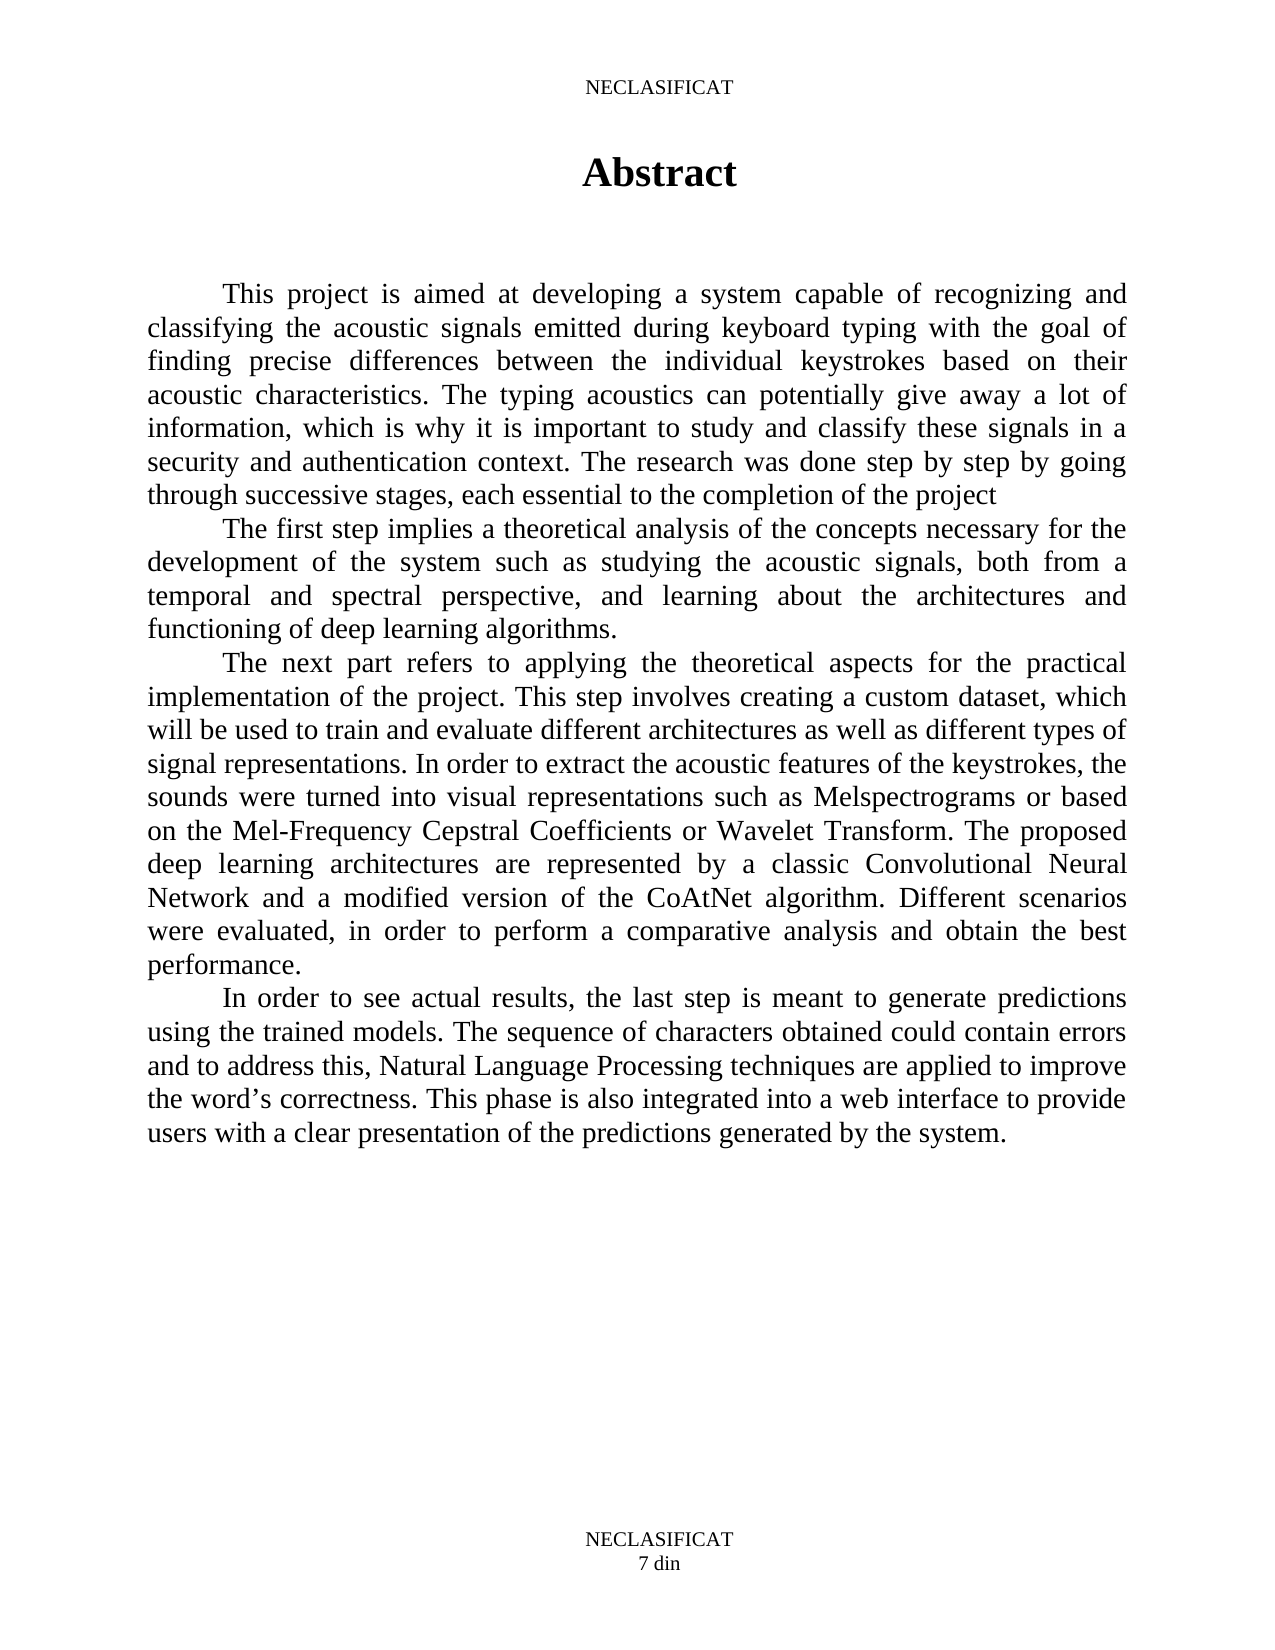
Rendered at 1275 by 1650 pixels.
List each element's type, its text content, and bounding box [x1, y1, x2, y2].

text This project is aimed at developing a system capable of recognizing and classifying the acoustic signals emitted during keyboard typing with the goal of finding precise differences between the individual keystrokes based on their acoustic characteristics. The typing acoustics can potentially give away a lot of information, which is why it is important to study and classify these signals in a security and authentication context. The research was done step by step by going through successive stages, each essential to the completion of the project [147, 276, 1128, 511]
text In order to see actual results, the last step is meant to generate predictions using the trained models. The sequence of characters obtained could contain errors and to address this, Natural Language Processing techniques are applied to improve the word’s correctness. This phase is also integrated into a web interface to provide users with a clear presentation of the predictions generated by the system. [147, 981, 1128, 1148]
text Abstract [147, 147, 1128, 195]
text The next part refers to applying the theoretical aspects for the practical implementation of the project. This step involves creating a custom dataset, which will be used to train and evaluate different architectures as well as different types of signal representations. In order to extract the acoustic features of the keystrokes, the sounds were turned into visual representations such as Melspectrograms or based on the Mel-Frequency Cepstral Coefficients or Wavelet Transform. The proposed deep learning architectures are represented by a classic Convolutional Neural Network and a modified version of the CoAtNet algorithm. Different scenarios were evaluated, in order to perform a comparative analysis and obtain the best performance. [147, 645, 1128, 981]
text The first step implies a theoretical analysis of the concepts necessary for the development of the system such as studying the acoustic signals, both from a temporal and spectral perspective, and learning about the architectures and functioning of deep learning algorithms. [147, 511, 1128, 645]
